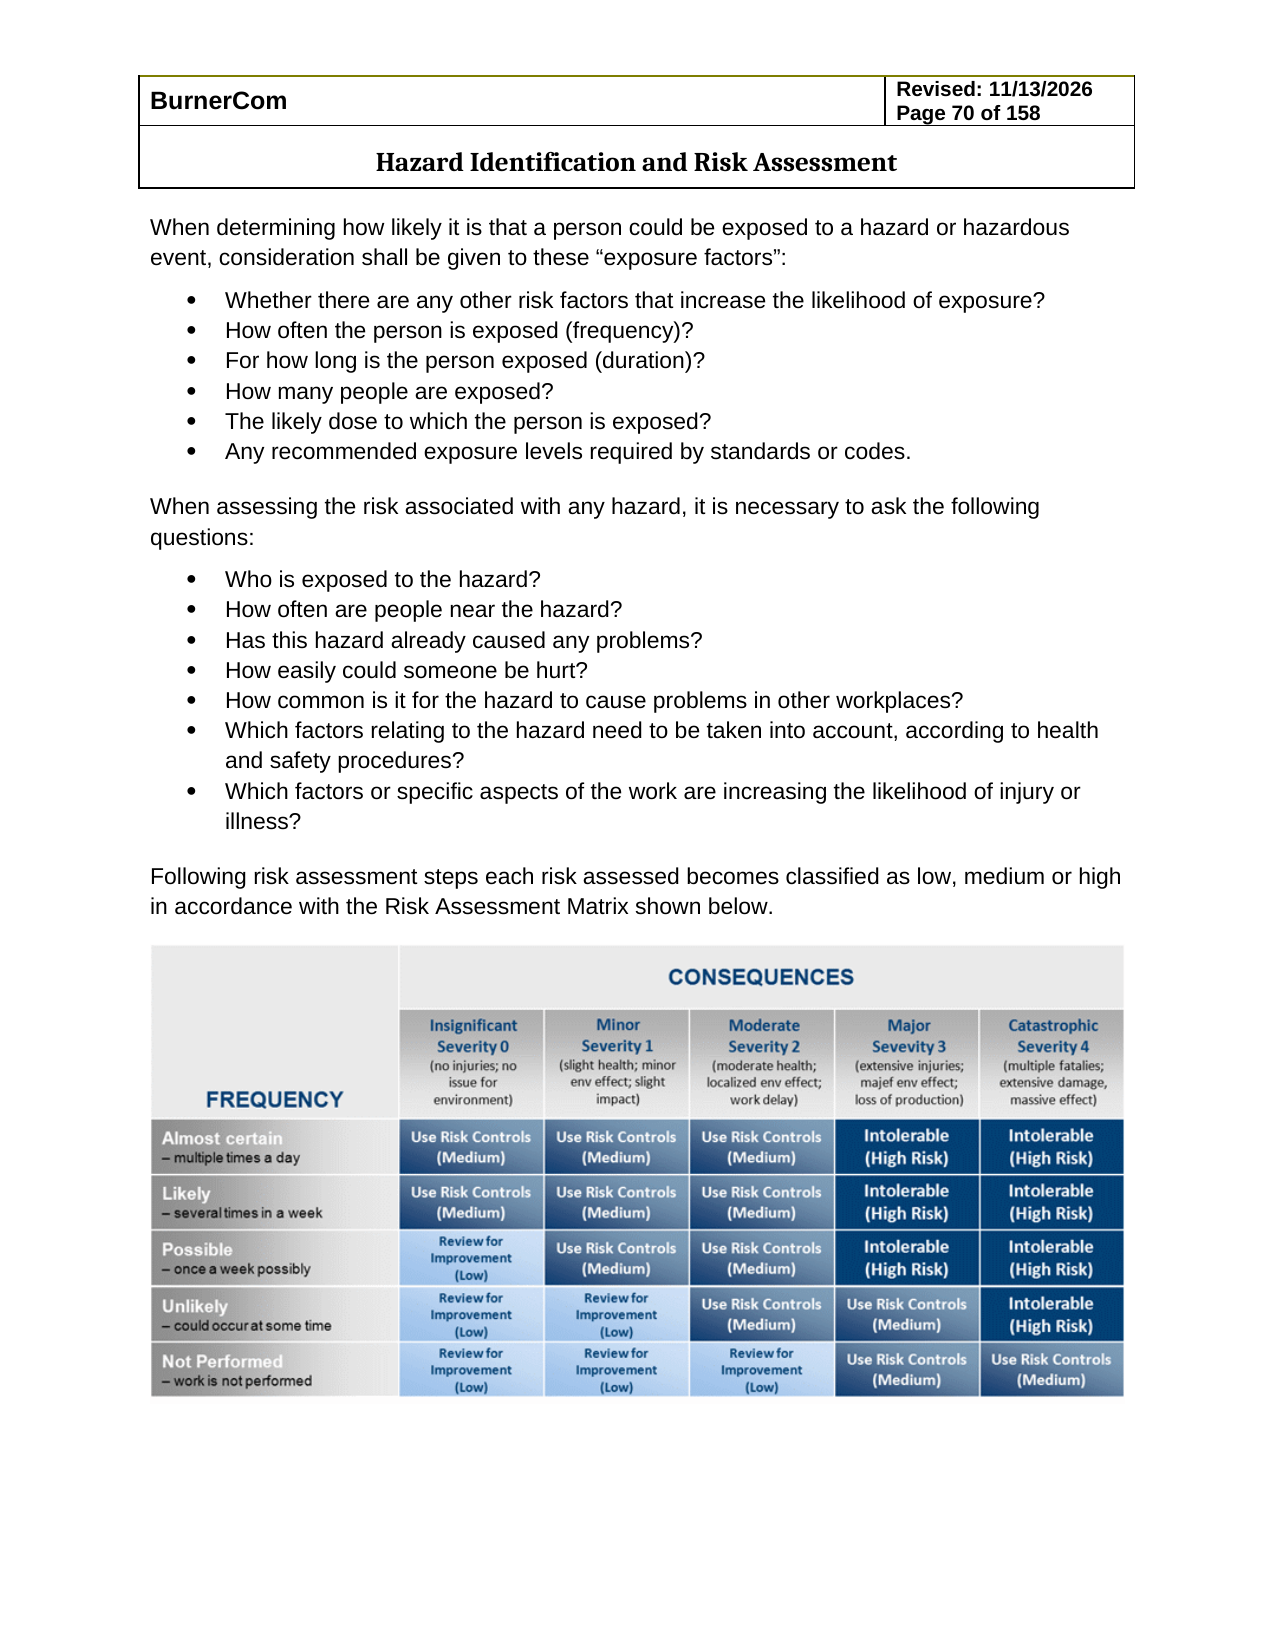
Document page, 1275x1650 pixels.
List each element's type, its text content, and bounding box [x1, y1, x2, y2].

list Which factors relating to the hazard need to be taken into account, according to health and safety procedures? [187, 717, 1125, 774]
picture [150, 944, 1125, 1404]
list For how long is the person exposed (duration)? [187, 347, 1125, 374]
list How often the person is exposed (frequency)? [187, 317, 1125, 344]
list How easily could someone be hurt? [187, 657, 1125, 683]
list The likely dose to which the person is exposed? [187, 408, 1125, 434]
list Whether there are any other risk factors that increase the likelihood of exposure? [187, 287, 1125, 313]
list Has this hazard already caused any problems? [187, 627, 1125, 653]
text When determining how likely it is that a person could be exposed to a hazard or hazardous event, consideration shall be given to these “exposure factors”: [150, 214, 1125, 271]
text When assessing the risk associated with any hazard, it is necessary to ask the following questions: [150, 493, 1125, 550]
list How often are people near the hazard? [187, 596, 1125, 623]
list Which factors or specific aspects of the work are increasing the likelihood of injury or illness? [187, 778, 1125, 834]
list How common is it for the hazard to cause problems in other workplaces? [187, 687, 1125, 713]
text Following risk assessment steps each risk assessed becomes classified as low, medium or high in accordance with the Risk Assessment Matrix shown below. [150, 863, 1125, 920]
list Who is exposed to the hazard? [187, 566, 1125, 593]
list How many people are exposed? [187, 378, 1125, 404]
list Any recommended exposure levels required by standards or codes. [187, 438, 1125, 464]
